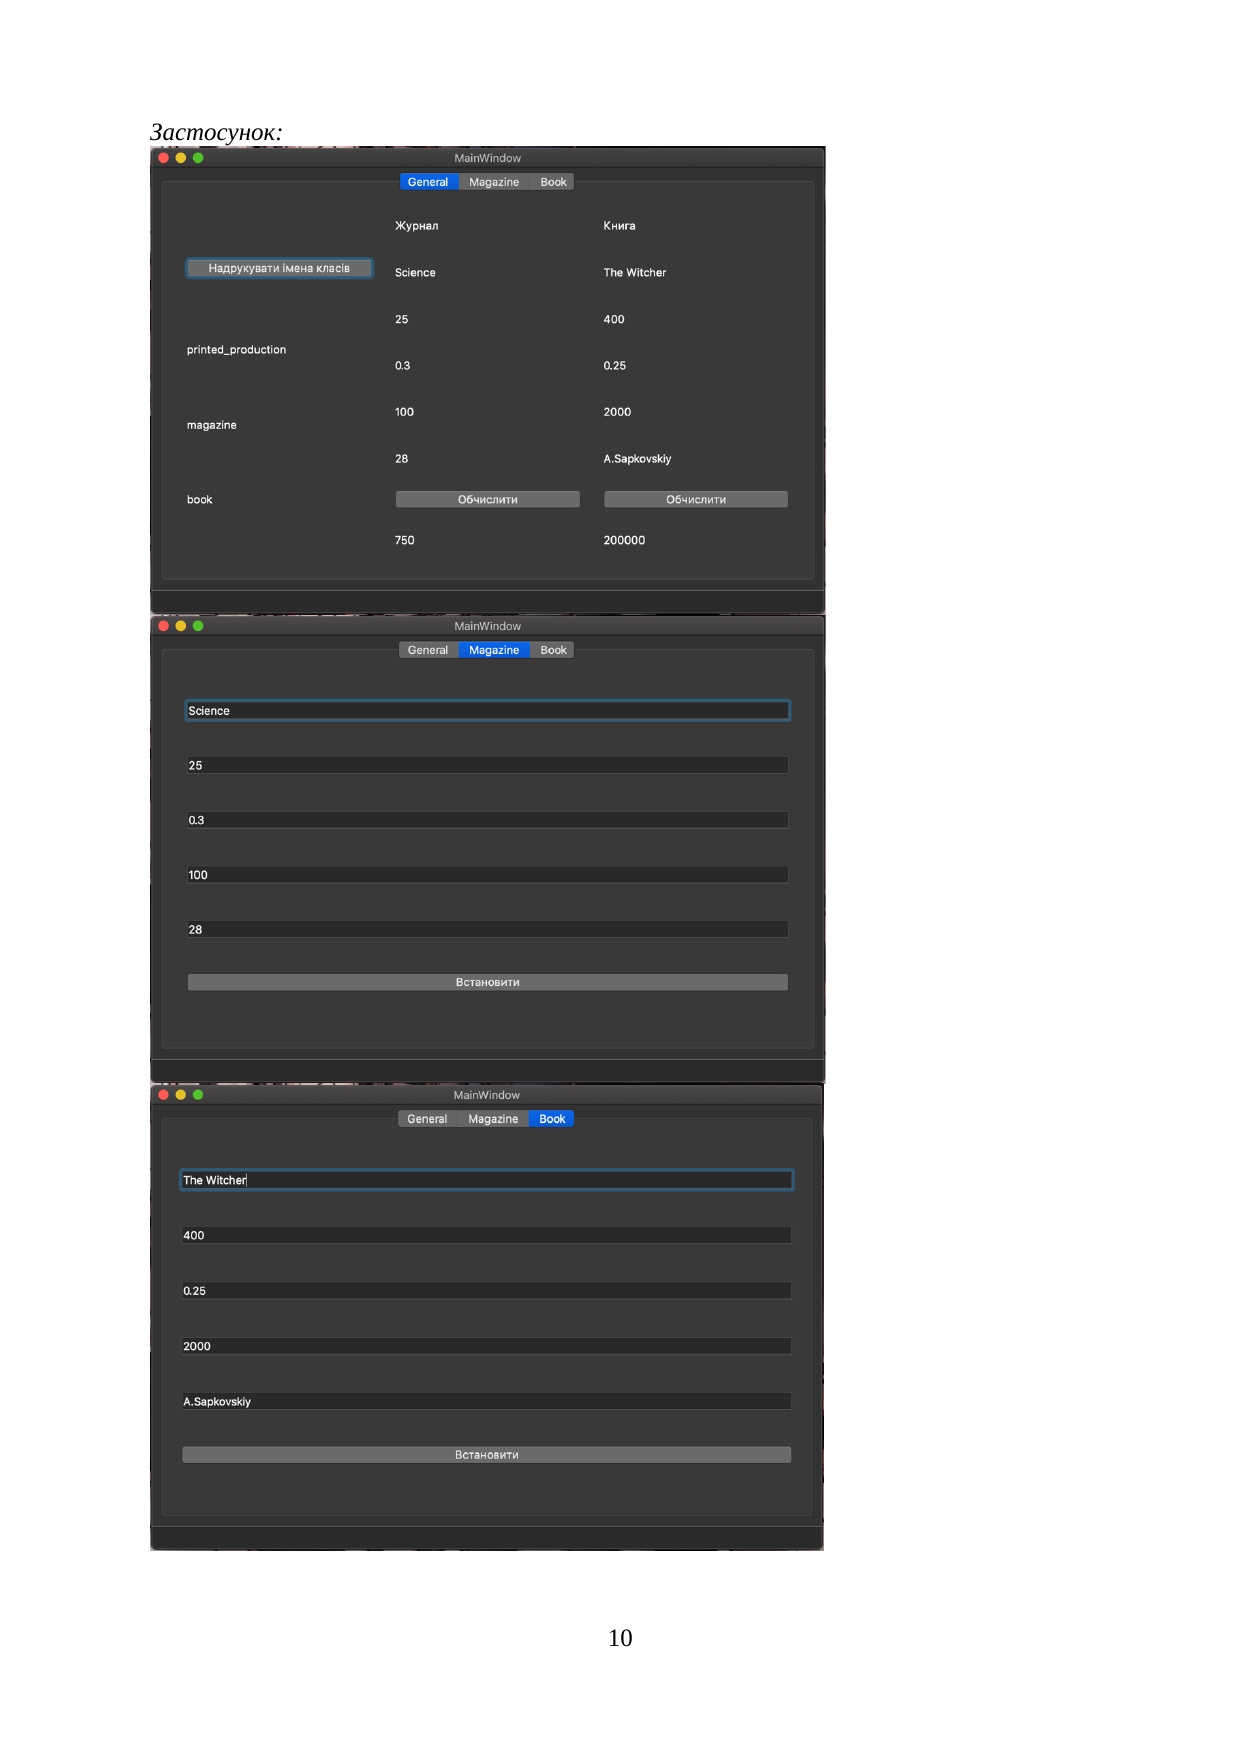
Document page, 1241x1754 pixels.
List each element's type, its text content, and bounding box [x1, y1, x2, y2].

picture [150, 146, 826, 1551]
list Застосунок: [150, 117, 1090, 146]
